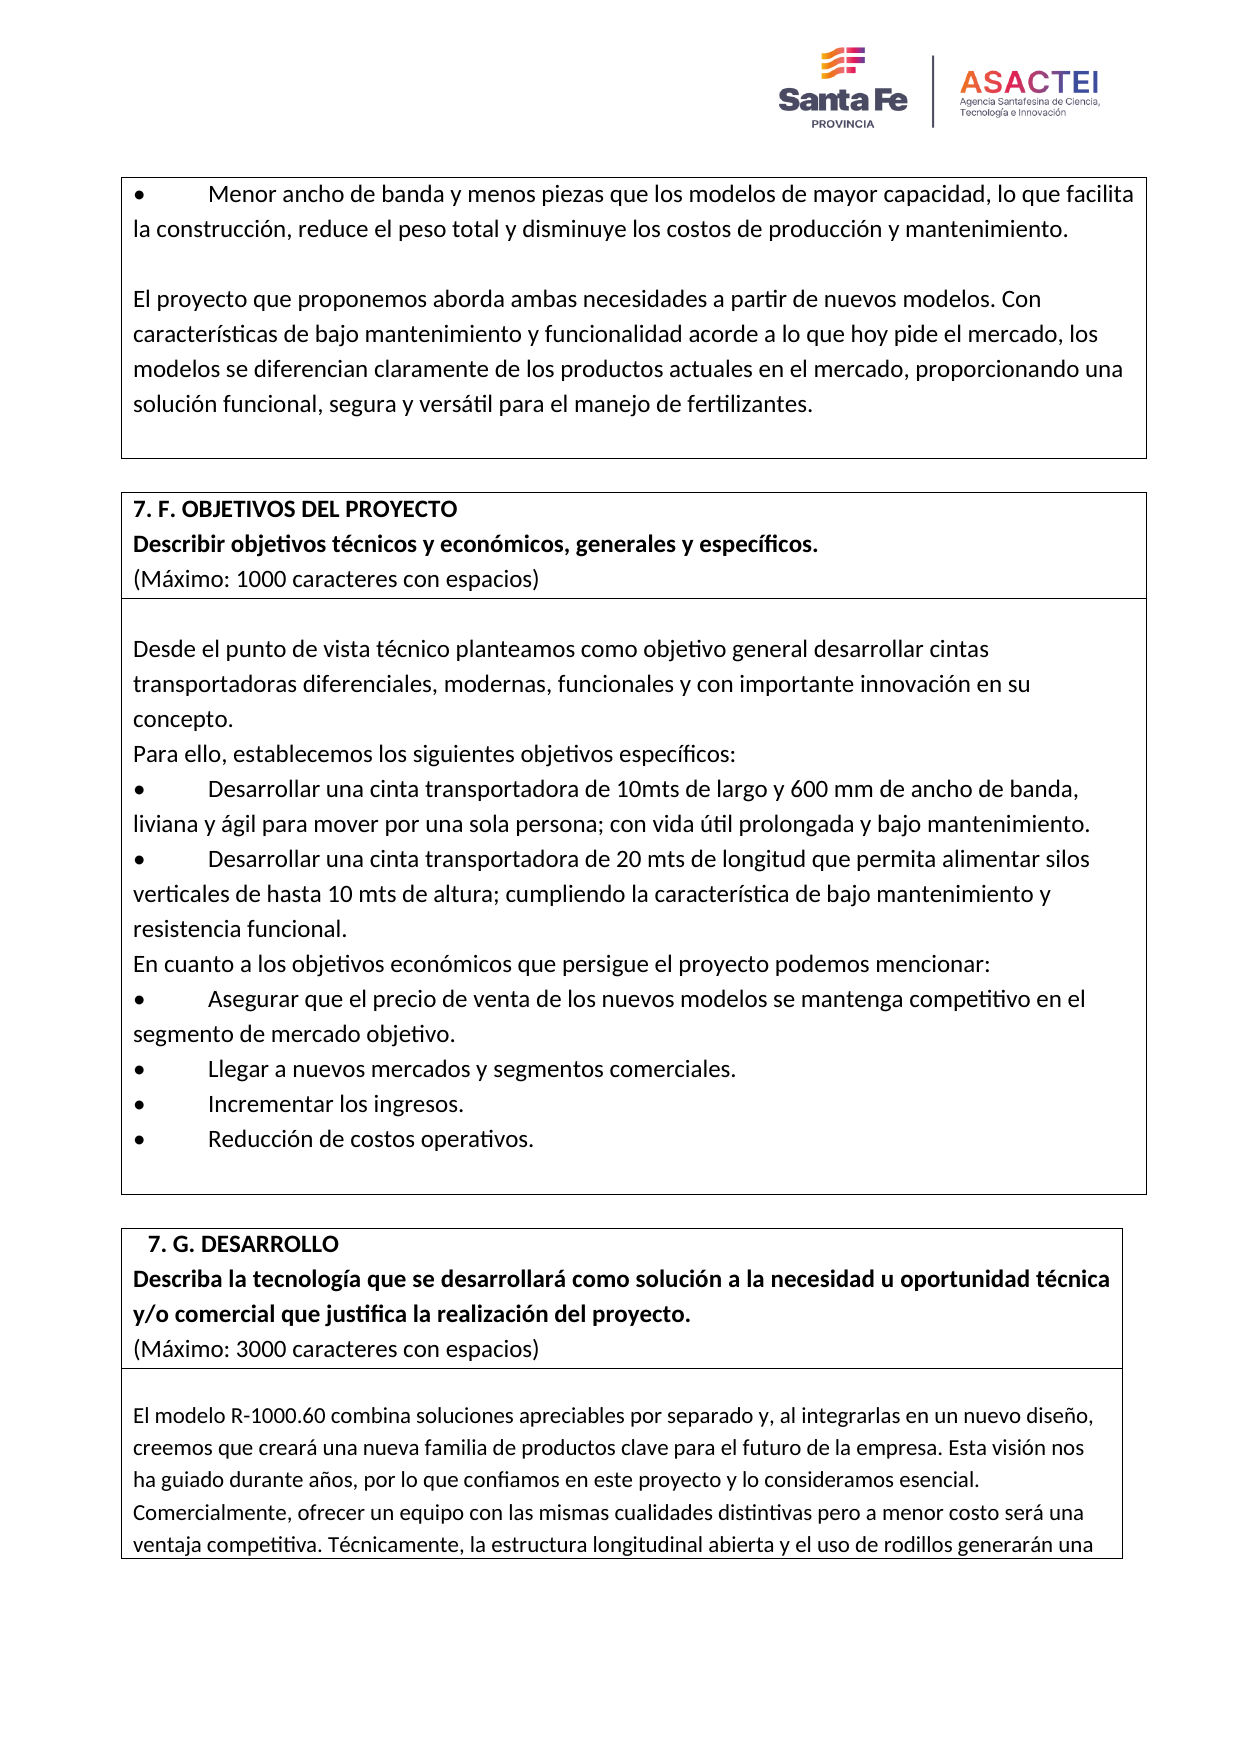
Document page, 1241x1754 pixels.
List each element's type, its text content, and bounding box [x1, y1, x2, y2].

table_header 7. F. OBJETIVOS DEL PROYECTO Describir objetivos técnicos y económicos, generales y específicos. (Máximo: 1000 caracteres con espacios) [122, 493, 1146, 598]
table_cell Desde el punto de vista técnico planteamos como objetivo general desarrollar cintas transportadoras diferenciales, modernas, funcionales y con importante innovación en su concepto. Para ello, establecemos los siguientes objetivos específicos: • Desarrollar una cinta transportadora de 10mts de largo y 600 mm de ancho de banda, liviana y ágil para mover por una sola persona; con vida útil prolongada y bajo mantenimiento. • Desarrollar una cinta transportadora de 20 mts de longitud que permita alimentar silos verticales de hasta 10 mts de altura; cumpliendo la característica de bajo mantenimiento y resistencia funcional. En cuanto a los objetivos económicos que persigue el proyecto podemos mencionar: • Asegurar que el precio de venta de los nuevos modelos se mantenga competitivo en el segmento de mercado objetivo. • Llegar a nuevos mercados y segmentos comerciales. • Incrementar los ingresos. • Reducción de costos operativos. [122, 599, 1146, 1193]
picture [736, 17, 1129, 161]
table_header 7. G. DESARROLLO Describa la tecnología que se desarrollará como solución a la necesidad u oportunidad técnica y/o comercial que justifica la realización del proyecto. (Máximo: 3000 caracteres con espacios) [122, 1229, 1122, 1368]
